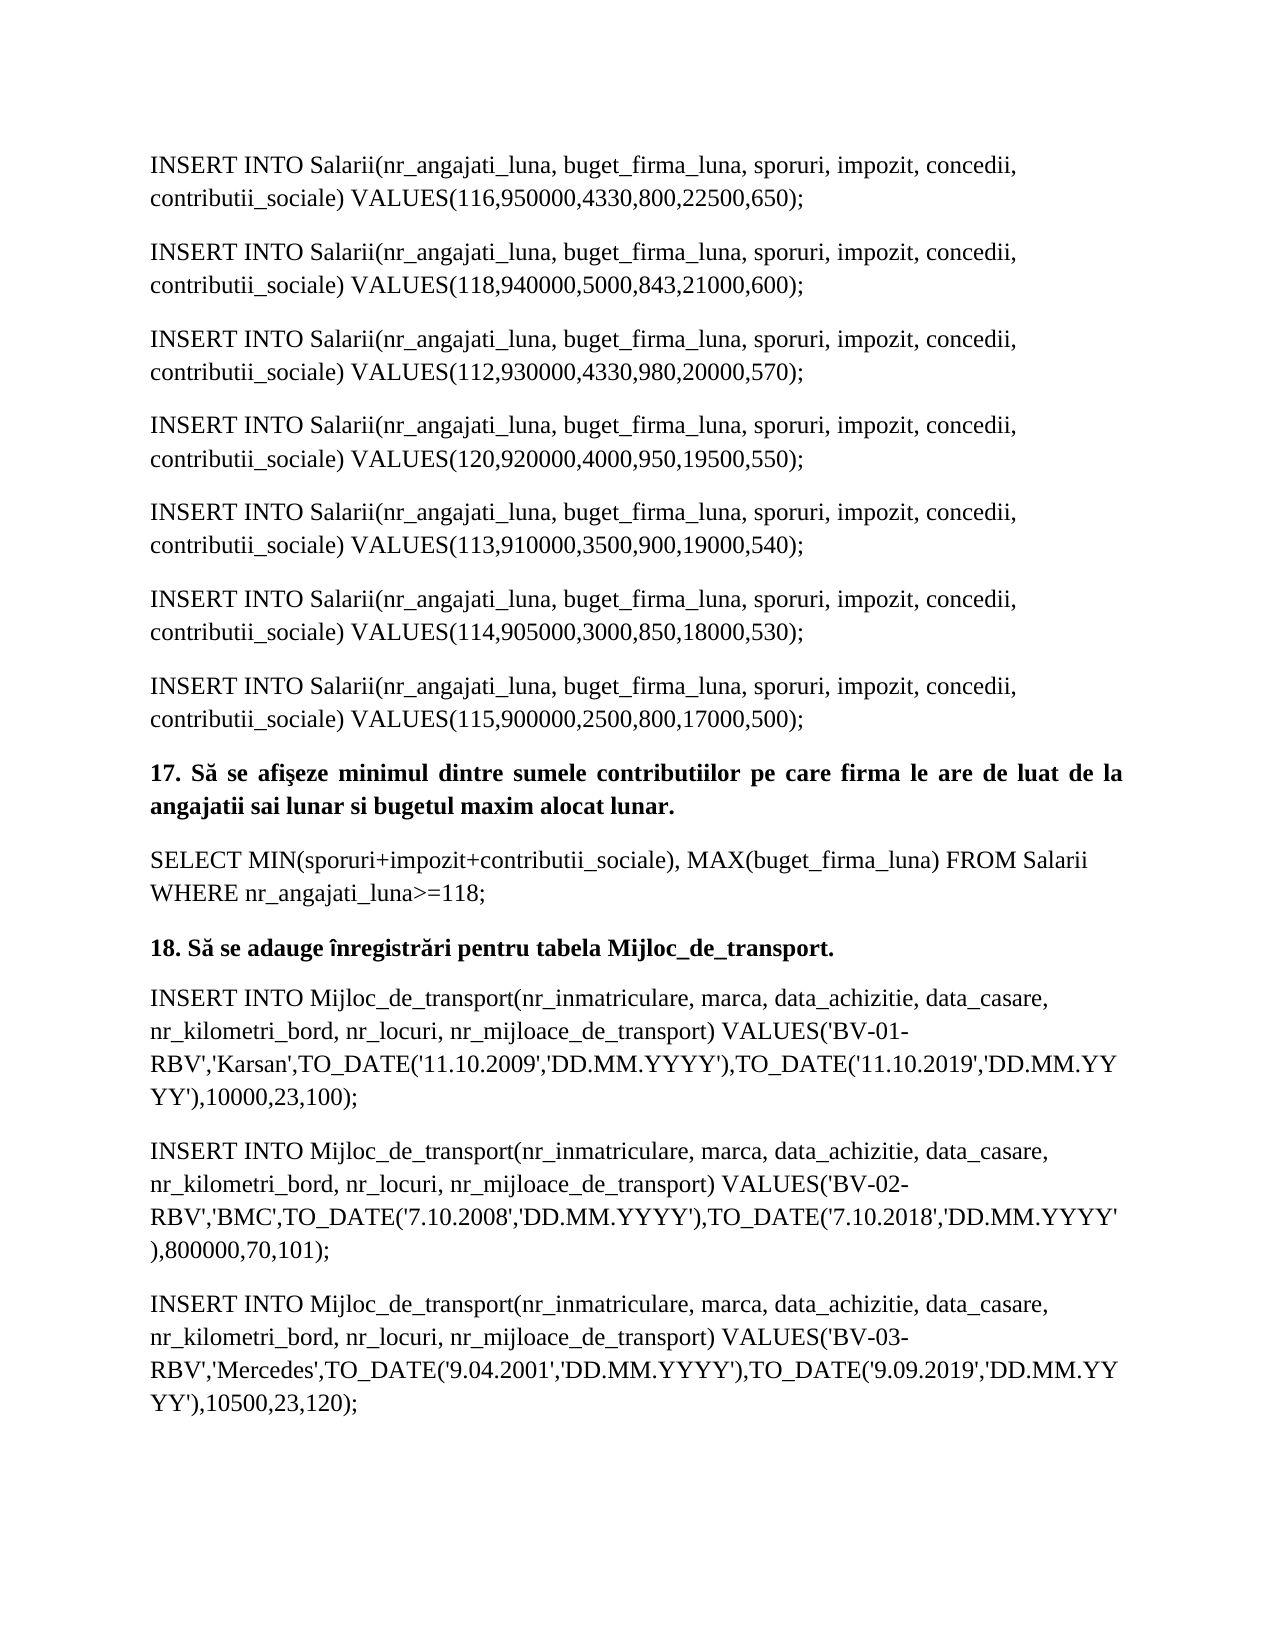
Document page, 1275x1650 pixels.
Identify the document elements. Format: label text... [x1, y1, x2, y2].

text INSERT INTO Salarii(nr_angajati_luna, buget_firma_luna, sporuri, impozit, concedii, contributii_sociale) VALUES(112,930000,4330,980,20000,570); [150, 324, 1125, 386]
text INSERT INTO Salarii(nr_angajati_luna, buget_firma_luna, sporuri, impozit, concedii, contributii_sociale) VALUES(113,910000,3500,900,19000,540); [150, 497, 1125, 559]
text INSERT INTO Mijloc_de_transport(nr_inmatriculare, marca, data_achizitie, data_casare, nr_kilometri_bord, nr_locuri, nr_mijloace_de_transport) VALUES('BV-01-RBV','Karsan',TO_DATE('11.10.2009','DD.MM.YYYY'),TO_DATE('11.10.2019','DD.MM.YYYY'),10000,23,100); [150, 983, 1125, 1111]
text 18. Să se adauge înregistrări pentru tabela Mijloc_de_transport. [150, 932, 1125, 962]
text INSERT INTO Salarii(nr_angajati_luna, buget_firma_luna, sporuri, impozit, concedii, contributii_sociale) VALUES(118,940000,5000,843,21000,600); [150, 237, 1125, 299]
text INSERT INTO Salarii(nr_angajati_luna, buget_firma_luna, sporuri, impozit, concedii, contributii_sociale) VALUES(120,920000,4000,950,19500,550); [150, 411, 1125, 472]
text SELECT MIN(sporuri+impozit+contributii_sociale), MAX(buget_firma_luna) FROM Salarii WHERE nr_angajati_luna>=118; [150, 845, 1125, 907]
text INSERT INTO Salarii(nr_angajati_luna, buget_firma_luna, sporuri, impozit, concedii, contributii_sociale) VALUES(115,900000,2500,800,17000,500); [150, 671, 1125, 733]
text 17. Să se afişeze minimul dintre sumele contributiilor pe care firma le are de luat de la angajatii sai lunar si bugetul maxim alocat lunar. [150, 758, 1125, 820]
text INSERT INTO Salarii(nr_angajati_luna, buget_firma_luna, sporuri, impozit, concedii, contributii_sociale) VALUES(114,905000,3000,850,18000,530); [150, 584, 1125, 646]
text INSERT INTO Salarii(nr_angajati_luna, buget_firma_luna, sporuri, impozit, concedii, contributii_sociale) VALUES(116,950000,4330,800,22500,650); [150, 150, 1125, 212]
text INSERT INTO Mijloc_de_transport(nr_inmatriculare, marca, data_achizitie, data_casare, nr_kilometri_bord, nr_locuri, nr_mijloace_de_transport) VALUES('BV-02-RBV','BMC',TO_DATE('7.10.2008','DD.MM.YYYY'),TO_DATE('7.10.2018','DD.MM.YYYY'),800000,70,101); [150, 1136, 1125, 1264]
text INSERT INTO Mijloc_de_transport(nr_inmatriculare, marca, data_achizitie, data_casare, nr_kilometri_bord, nr_locuri, nr_mijloace_de_transport) VALUES('BV-03-RBV','Mercedes',TO_DATE('9.04.2001','DD.MM.YYYY'),TO_DATE('9.09.2019','DD.MM.YYYY'),10500,23,120); [150, 1289, 1125, 1417]
